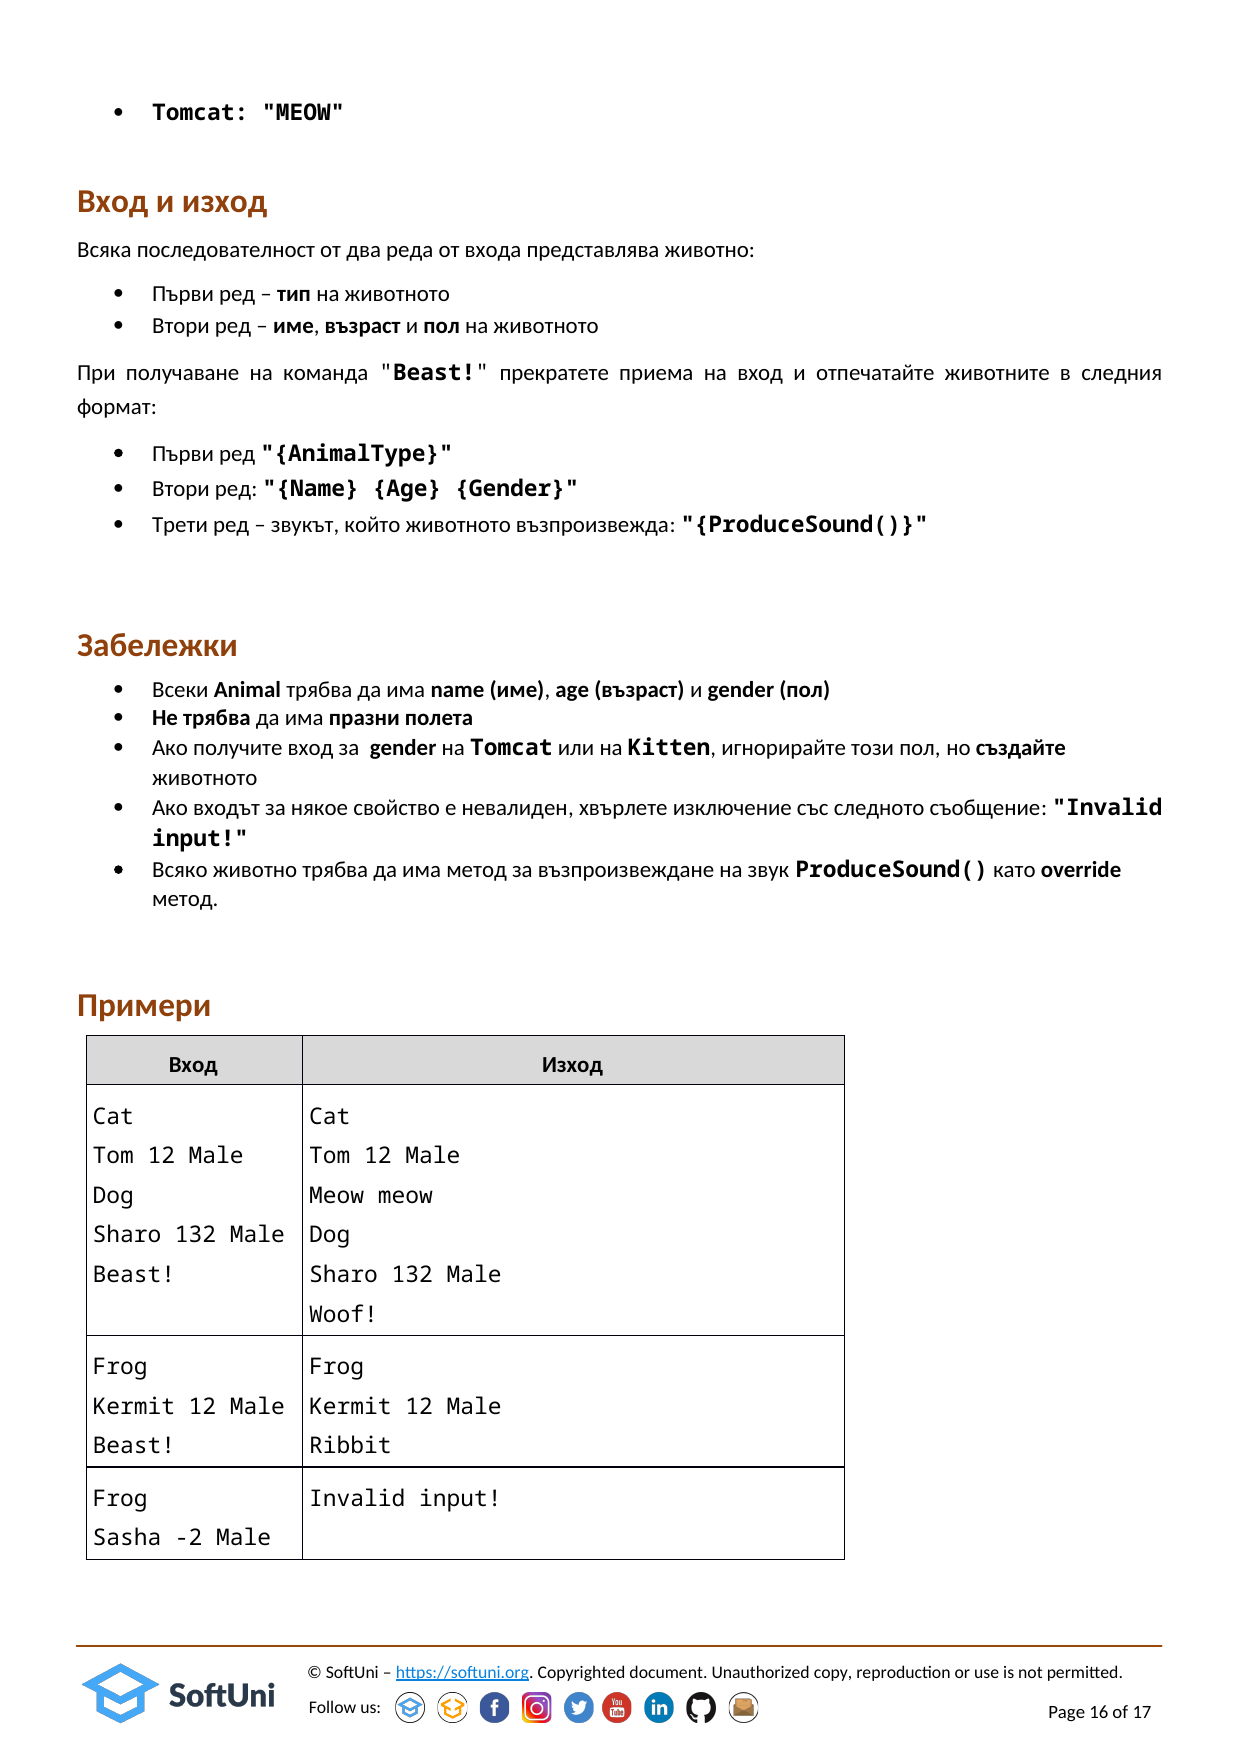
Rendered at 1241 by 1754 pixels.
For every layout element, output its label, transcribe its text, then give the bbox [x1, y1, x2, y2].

picture [644, 1714, 653, 1723]
text Всяка последователност от два реда от входа представлява животно: [77, 235, 1163, 263]
picture [602, 1692, 632, 1723]
list Първи ред "{AnimalType}" [114, 436, 1163, 468]
table_cell Cat Tom 12 Male Dog Sharo 132 Male Beast! [87, 1085, 302, 1335]
list Втори ред: "{Name} {Age} {Gender}" [114, 472, 1163, 504]
list Втори ред – име, възраст и пол на животното [114, 312, 1163, 340]
picture [728, 1692, 759, 1723]
list Не трябва да има празни полета [114, 703, 1163, 731]
table_header Вход [87, 1036, 302, 1084]
table_cell Invalid input! [303, 1468, 844, 1558]
list Трети ред – звукът, който животното възпроизвежда: "{ProduceSound()}" [114, 508, 1163, 539]
list Tomcat: "MEOW" [114, 95, 1163, 127]
picture [437, 1692, 468, 1723]
list Всеки Animal трябва да има name (име), age (възраст) и gender (пол) [114, 675, 1163, 703]
table_cell Frog Kermit 12 Male Beast! [87, 1336, 302, 1466]
table_header Изход [303, 1036, 844, 1084]
picture [644, 1692, 653, 1701]
list Първи ред – тип на животното [114, 279, 1163, 307]
list Ако входът за някое свойство е невалиден, хвърлете изключение със следното съобщение: "Invalid input!" [114, 791, 1163, 853]
subtitle Вход и изход [77, 180, 1163, 220]
subtitle Примери [77, 984, 1163, 1025]
table_cell Cat Tom 12 Male Meow meow Dog Sharo 132 Male Woof! [303, 1085, 844, 1335]
picture [522, 1692, 552, 1723]
list Всяко животно трябва да има метод за възпроизвеждане на звук ProduceSound() като override метод. [114, 853, 1163, 912]
picture [665, 1692, 674, 1701]
table_cell Frog Sasha -2 Male [87, 1468, 302, 1558]
subtitle Забележки [77, 624, 1163, 665]
picture [75, 1658, 281, 1729]
list Ако получите вход за gender на Tomcat или на Kitten, игнорирайте този пол, но създайте животното [114, 731, 1163, 791]
text При получаване на команда "Beast!" прекратете приема на вход и отпечатайте животните в следния формат: [77, 356, 1163, 420]
picture [686, 1692, 716, 1723]
picture [658, 1705, 667, 1714]
picture [665, 1714, 674, 1723]
table_cell Frog Kermit 12 Male Ribbit [303, 1336, 844, 1466]
picture [564, 1692, 594, 1723]
picture [479, 1692, 510, 1723]
picture [395, 1692, 425, 1723]
